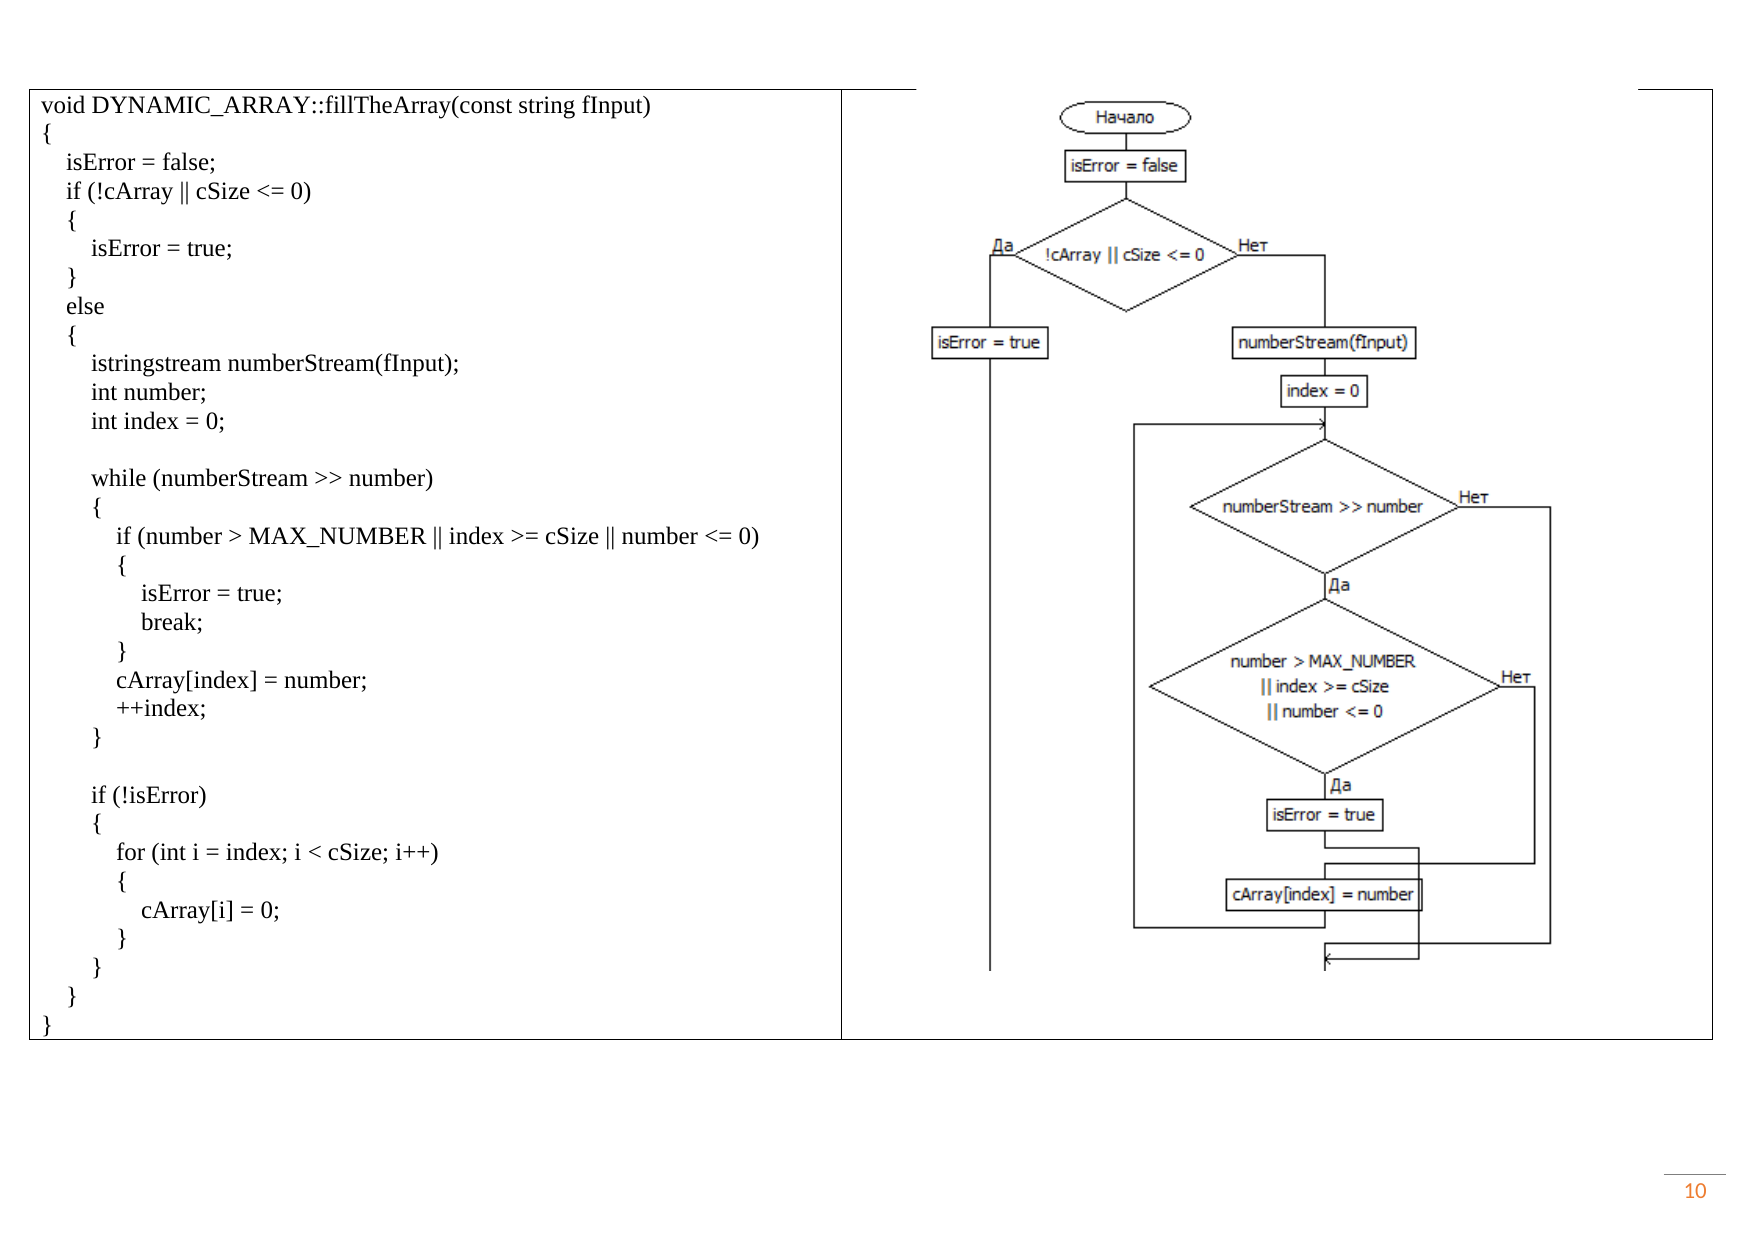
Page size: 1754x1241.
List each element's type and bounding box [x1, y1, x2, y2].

table_cell [842, 90, 1712, 1038]
table_cell [30, 90, 841, 1038]
picture [916, 89, 1639, 971]
